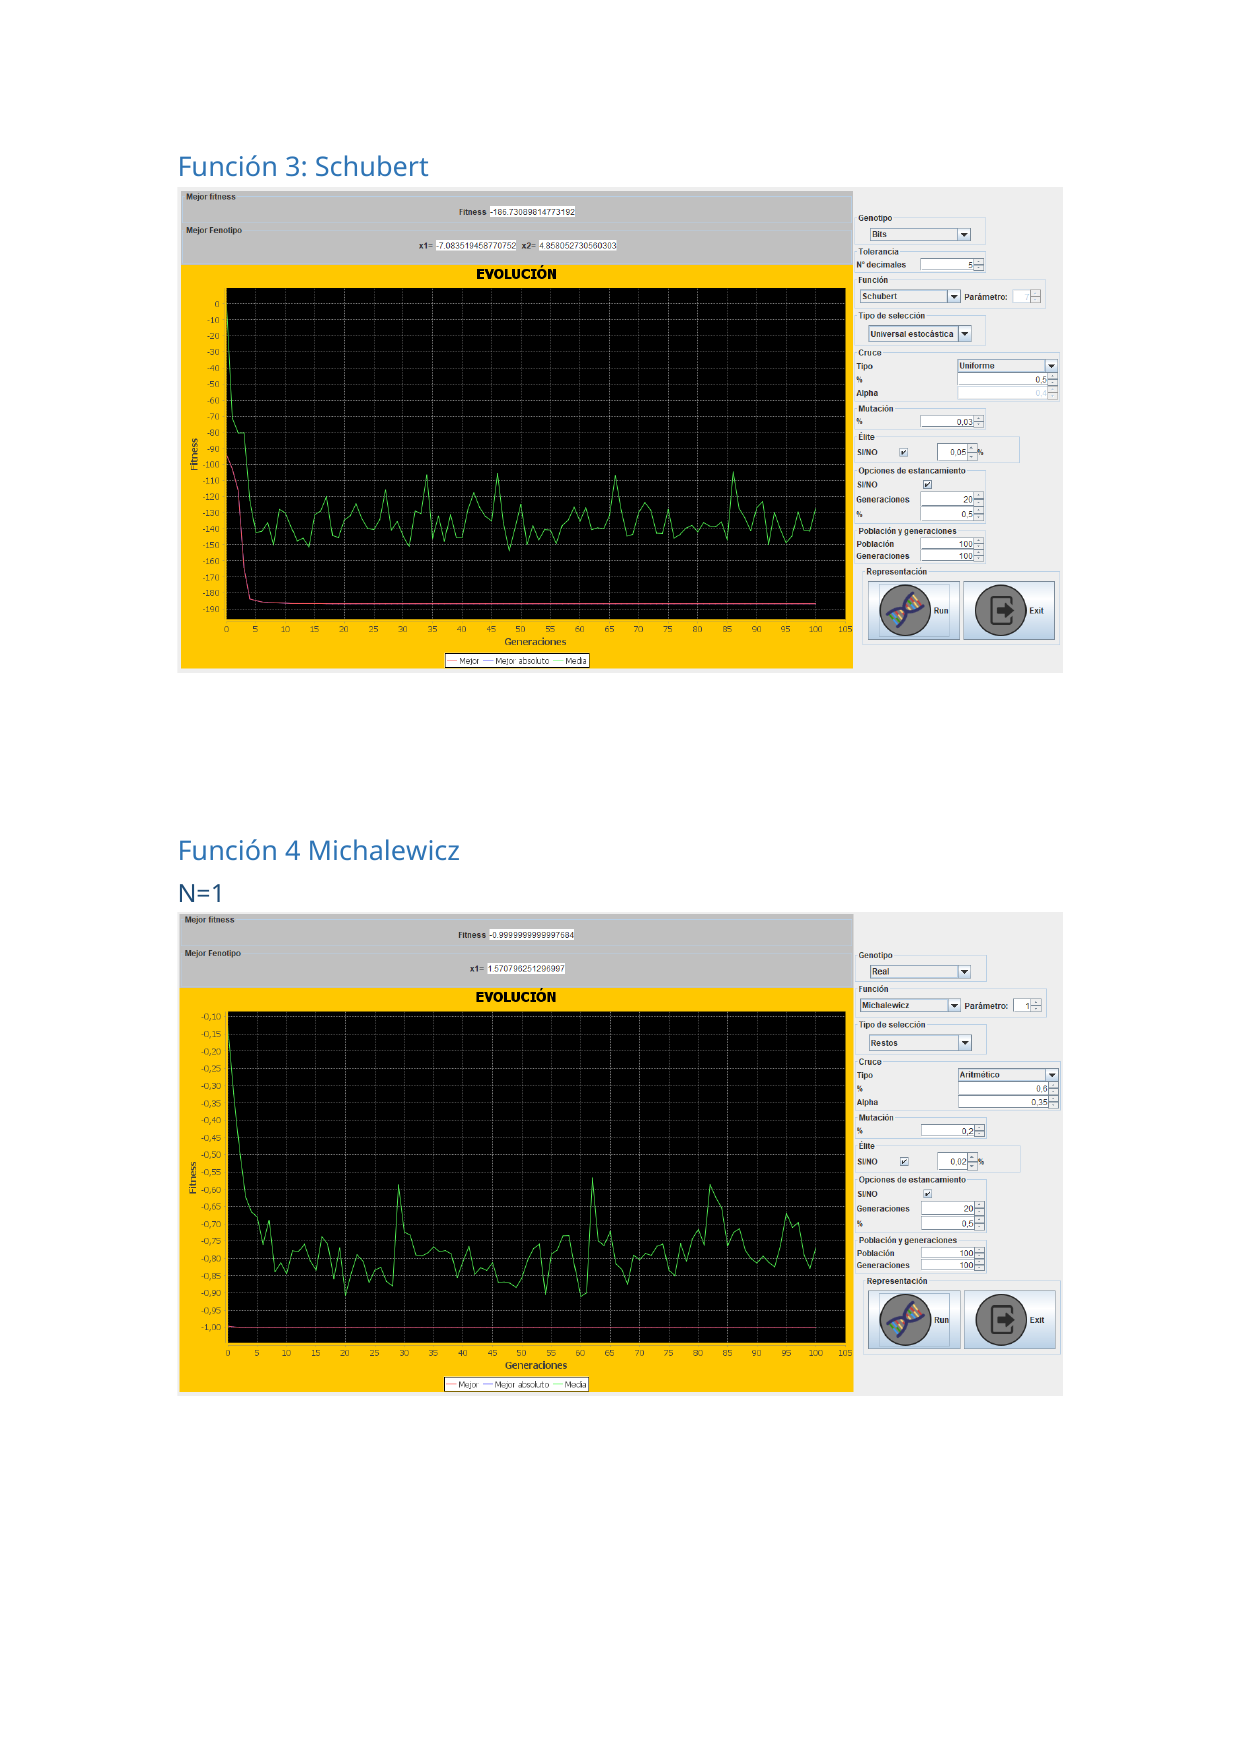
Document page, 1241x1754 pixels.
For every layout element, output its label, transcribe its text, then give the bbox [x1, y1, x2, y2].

picture [177, 912, 1063, 1396]
subtitle Función 4 Michalewicz [177, 832, 1063, 869]
subtitle Función 3: Schubert [177, 148, 1063, 184]
picture [177, 187, 1063, 673]
subtitle N=1 [177, 876, 1063, 910]
